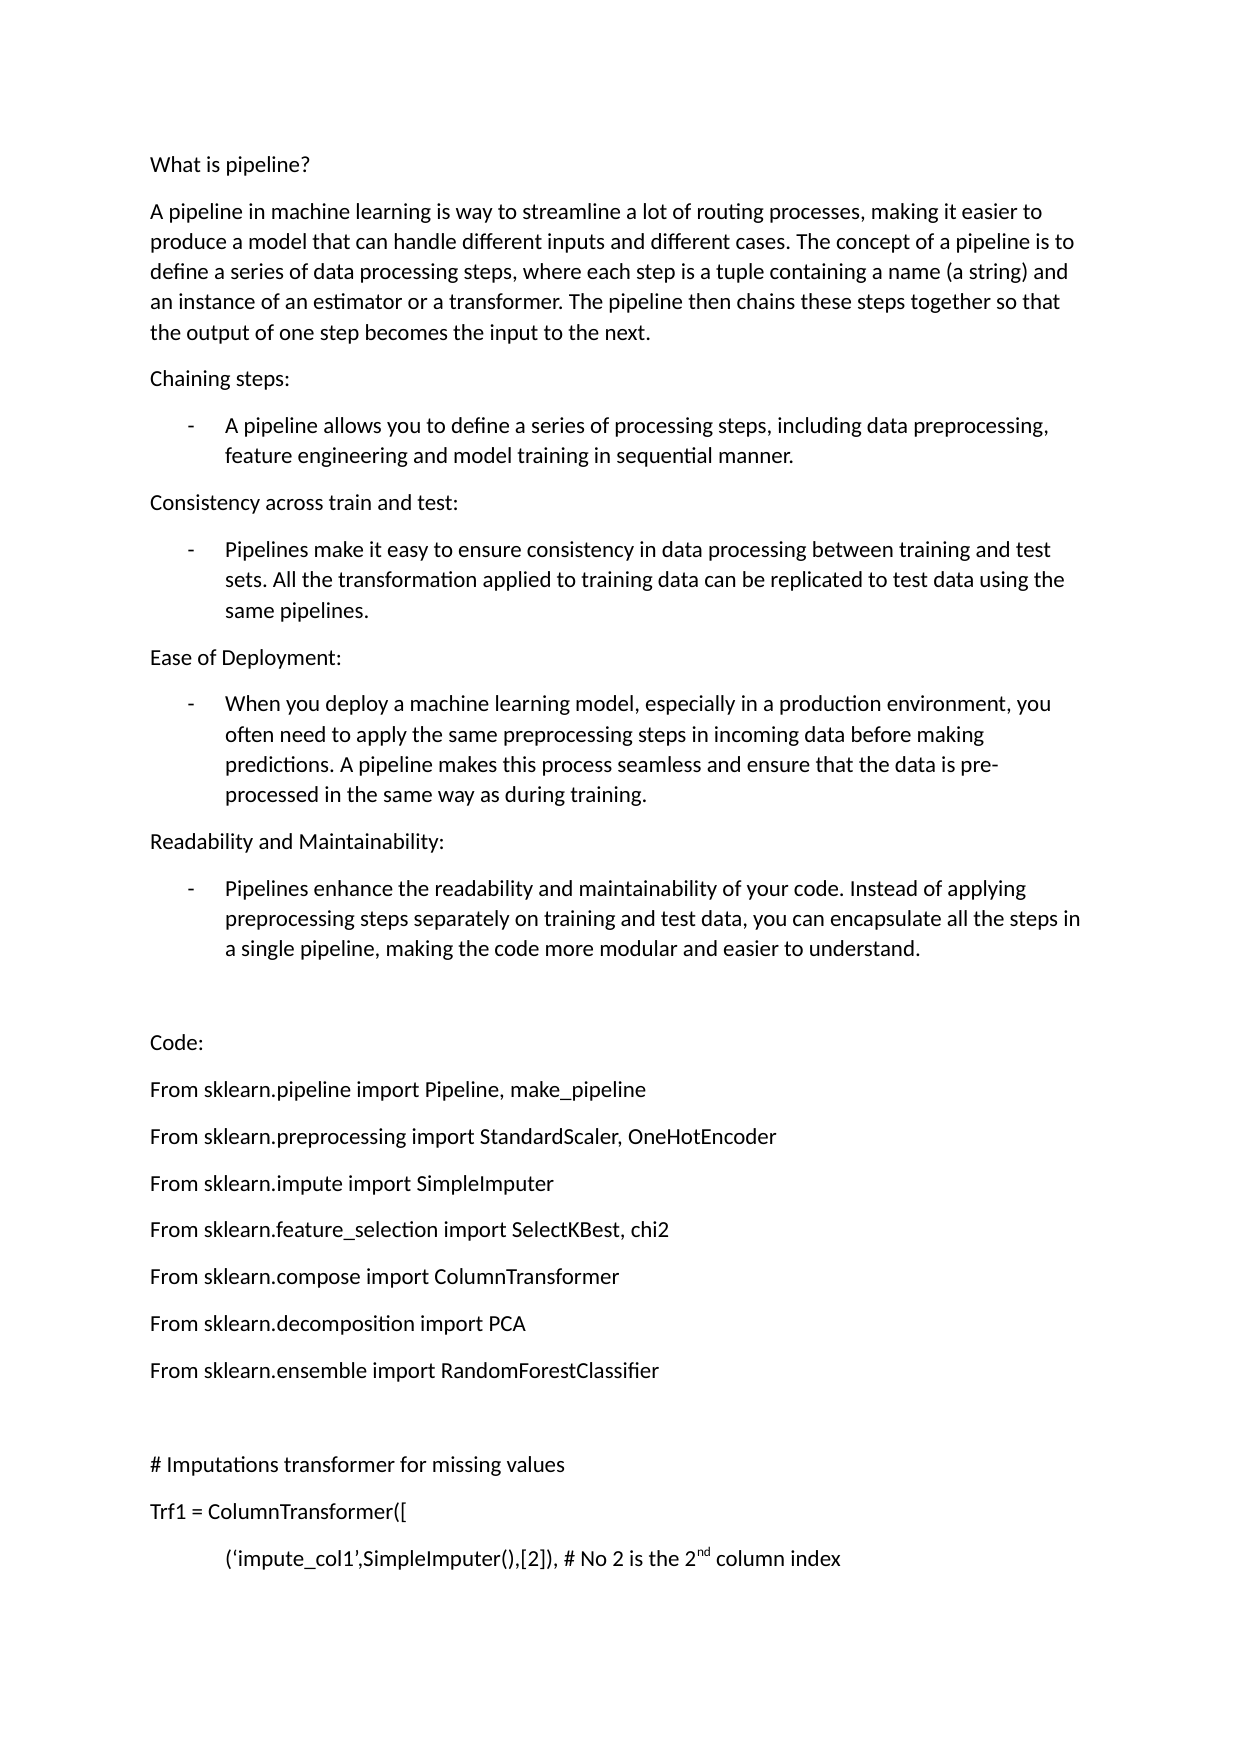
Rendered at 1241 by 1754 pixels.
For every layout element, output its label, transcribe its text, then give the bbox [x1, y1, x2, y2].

text From sklearn.feature_selection import SelectKBest, chi2 [150, 1216, 1090, 1244]
text What is pipeline? [150, 150, 1090, 178]
list When you deploy a machine learning model, especially in a production environment, you often need to apply the same preprocessing steps in incoming data before making predictions. A pipeline makes this process seamless and ensure that the data is pre-processed in the same way as during training. [187, 689, 1090, 808]
text Ease of Deployment: [150, 643, 1090, 671]
text Readability and Maintainability: [150, 827, 1090, 855]
text From sklearn.decomposition import PCA [150, 1309, 1090, 1337]
text From sklearn.preprocessing import StandardScaler, OneHotEncoder [150, 1122, 1090, 1150]
list Pipelines enhance the readability and maintainability of your code. Instead of applying preprocessing steps separately on training and test data, you can encapsulate all the steps in a single pipeline, making the code more modular and easier to understand. [187, 874, 1090, 962]
text Chaining steps: [150, 364, 1090, 393]
text From sklearn.ensemble import RandomForestClassifier [150, 1356, 1090, 1384]
text (‘impute_col1’,SimpleImputer(),[2]), # No 2 is the 2nd column index [150, 1544, 1090, 1572]
text From sklearn.compose import ColumnTransformer [150, 1262, 1090, 1291]
text From sklearn.pipeline import Pipeline, make_pipeline [150, 1075, 1090, 1103]
text From sklearn.impute import SimpleImputer [150, 1169, 1090, 1197]
text A pipeline in machine learning is way to streamline a lot of routing processes, making it easier to produce a model that can handle different inputs and different cases. The concept of a pipeline is to define a series of data processing steps, where each step is a tuple containing a name (a string) and an instance of an estimator or a transformer. The pipeline then chains these steps together so that the output of one step becomes the input to the next. [150, 197, 1090, 346]
list Pipelines make it easy to ensure consistency in data processing between training and test sets. All the transformation applied to training data can be replicated to test data using the same pipelines. [187, 535, 1090, 624]
text Code: [150, 1028, 1090, 1056]
text Consistency across train and test: [150, 488, 1090, 517]
list A pipeline allows you to define a series of processing steps, including data preprocessing, feature engineering and model training in sequential manner. [187, 411, 1090, 470]
text # Imputations transformer for missing values [150, 1450, 1090, 1478]
text Trf1 = ColumnTransformer([ [150, 1497, 1090, 1525]
